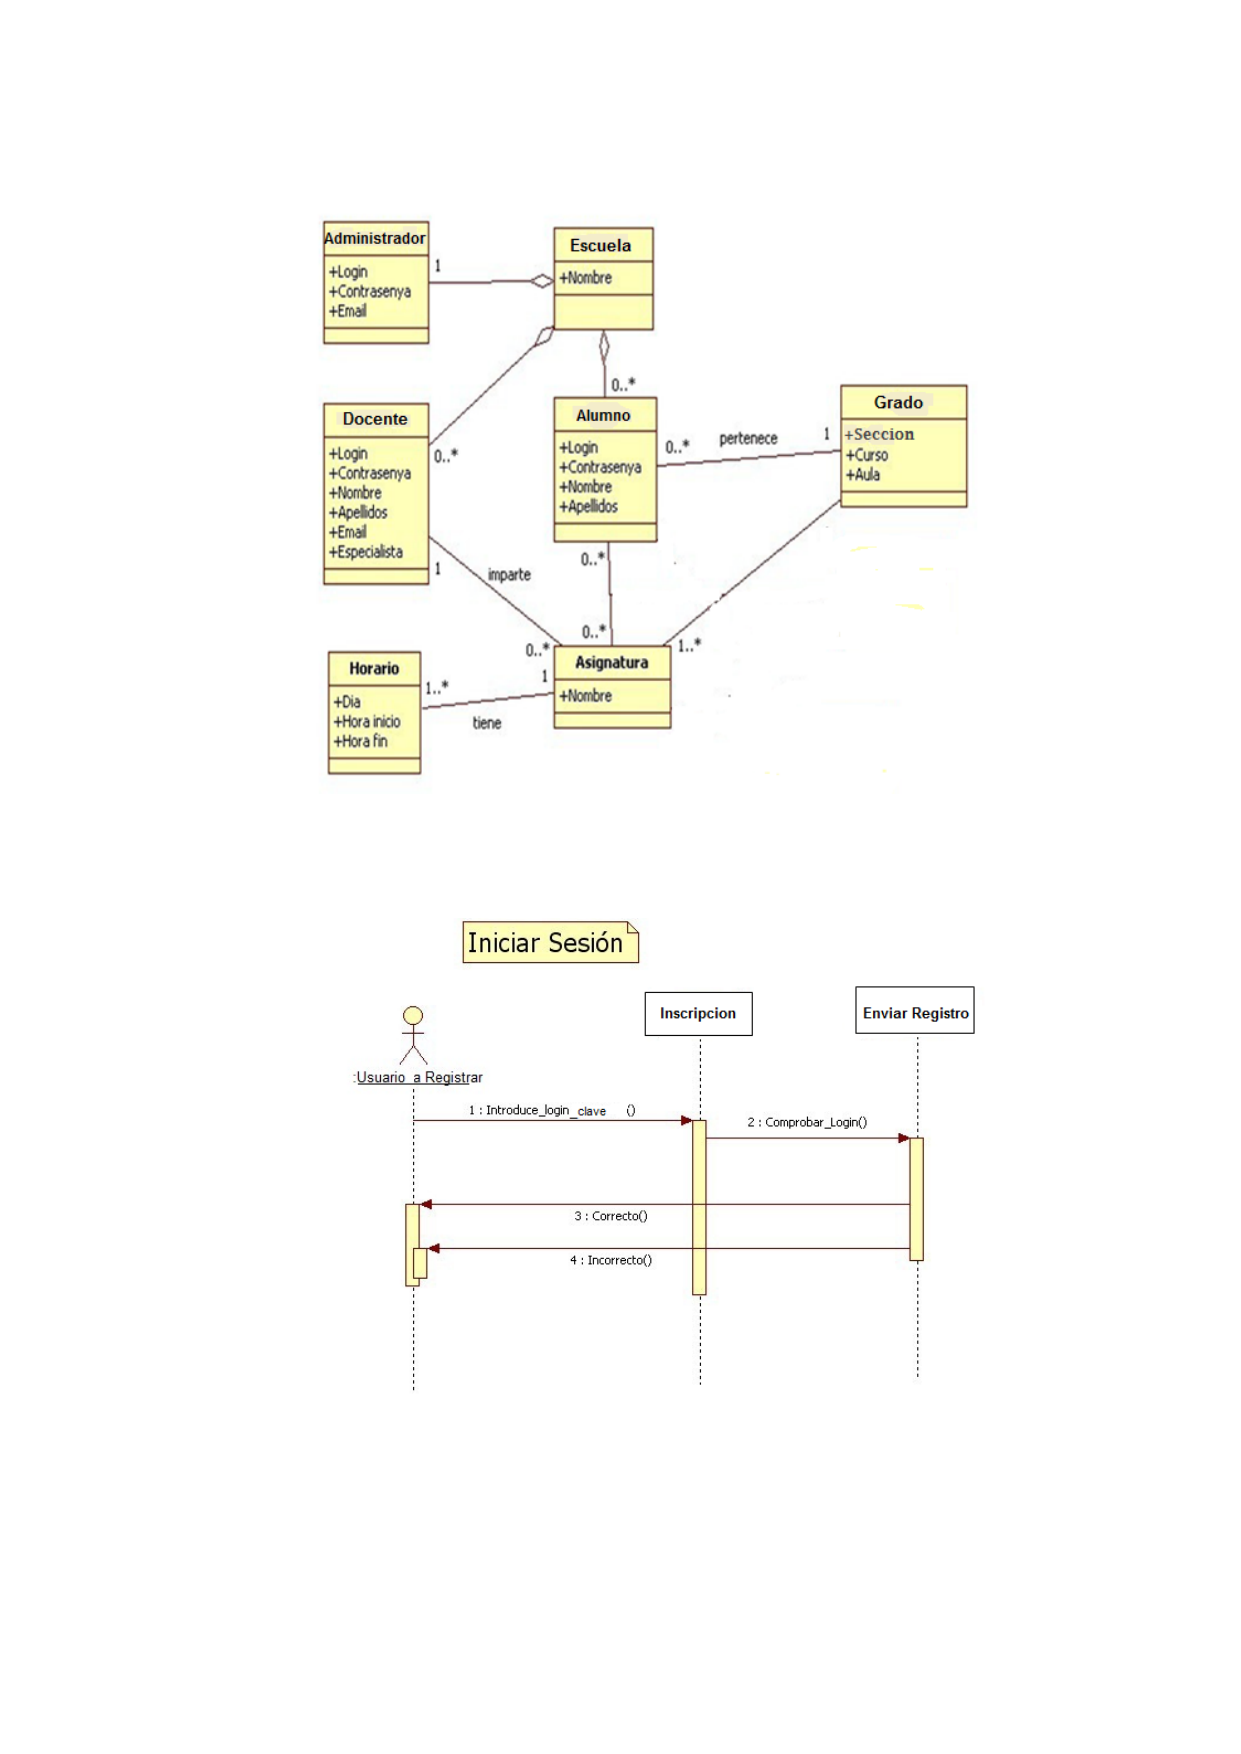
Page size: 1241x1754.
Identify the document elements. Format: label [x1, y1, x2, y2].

picture [177, 200, 1063, 794]
picture [177, 918, 1063, 1398]
